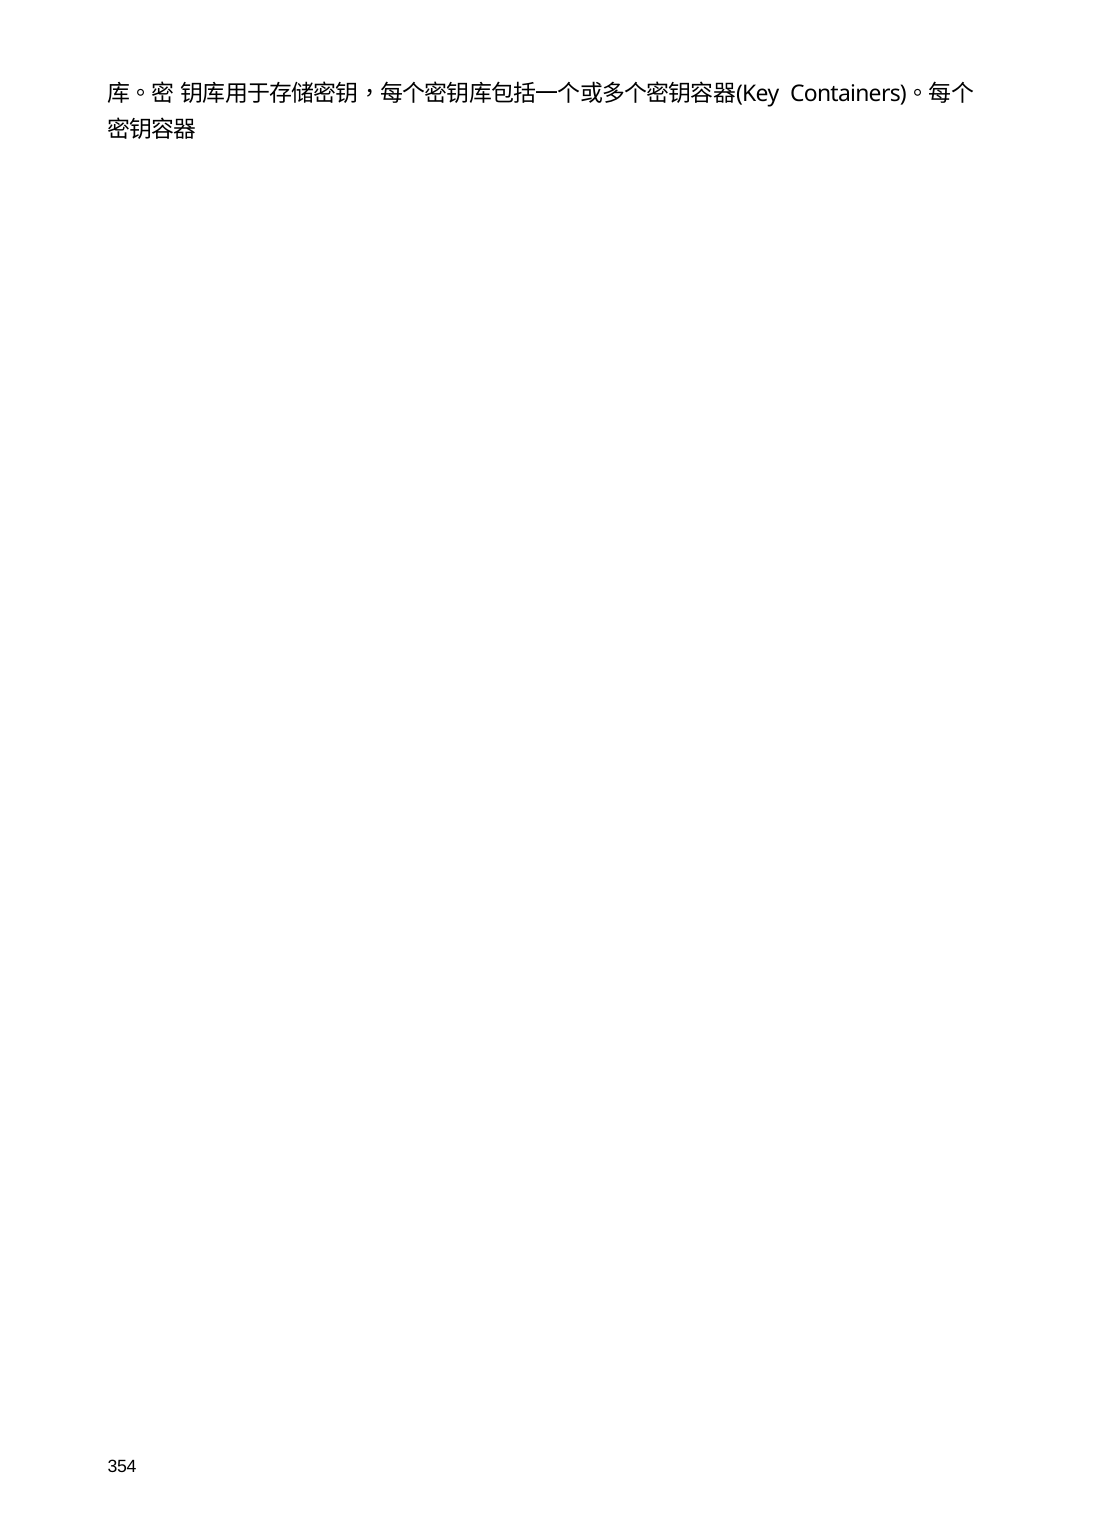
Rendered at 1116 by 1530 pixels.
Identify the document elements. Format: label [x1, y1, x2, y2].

text [107, 77, 995, 144]
